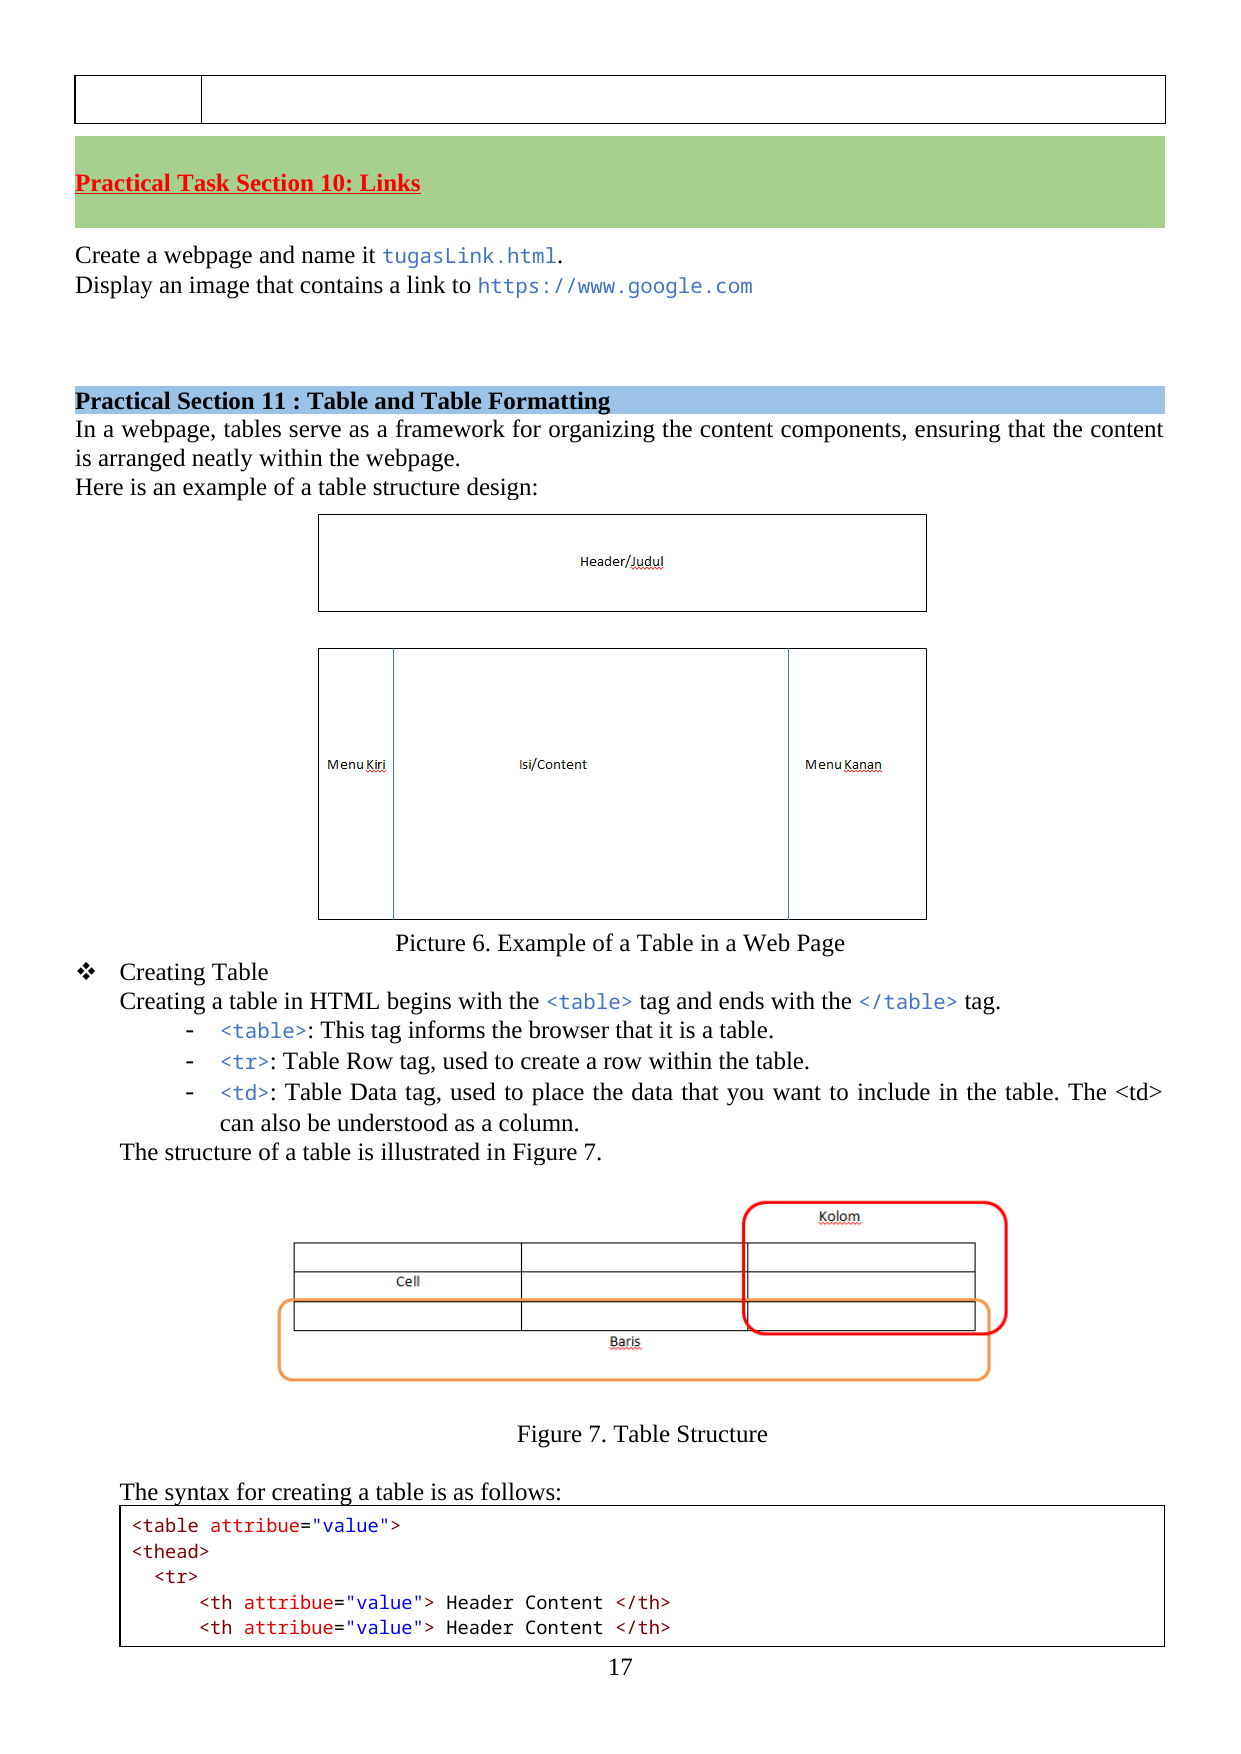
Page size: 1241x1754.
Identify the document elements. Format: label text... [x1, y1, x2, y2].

text Display an image that contains a link to https://www.google.com [75, 270, 1165, 299]
text In a webpage, tables serve as a framework for organizing the content components, ensuring that the content is arranged neatly within the webpage. [75, 414, 1165, 472]
text Practical Section 11 : Table and Table Formatting [75, 386, 1165, 414]
list <table>: This tag informs the browser that it is a table. [182, 1016, 1165, 1046]
text The structure of a table is illustrated in Figure 7. [119, 1137, 1165, 1166]
list <td>: Table Data tag, used to place the data that you want to include in the table. The <td> can also be understood as a column. [182, 1077, 1165, 1137]
text Create a webpage and name it tugasLink.html. [75, 241, 1165, 270]
table_cell 6 [76, 76, 201, 122]
picture [248, 1165, 1037, 1420]
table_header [121, 1506, 1164, 1646]
list Creating Table [75, 957, 1165, 986]
picture [304, 500, 937, 929]
text Creating a table in HTML begins with the <table> tag and ends with the </table> tag. [119, 986, 1165, 1016]
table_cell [202, 76, 1165, 122]
text Here is an example of a table structure design: [75, 472, 1165, 501]
text Figure 7. Table Structure [119, 1419, 1165, 1448]
list <tr>: Table Row tag, used to create a row within the table. [182, 1046, 1165, 1077]
text The syntax for creating a table is as follows: [119, 1477, 1165, 1505]
text Picture 6. Example of a Table in a Web Page [75, 928, 1165, 957]
text Practical Task Section 10: Links [75, 168, 1165, 196]
